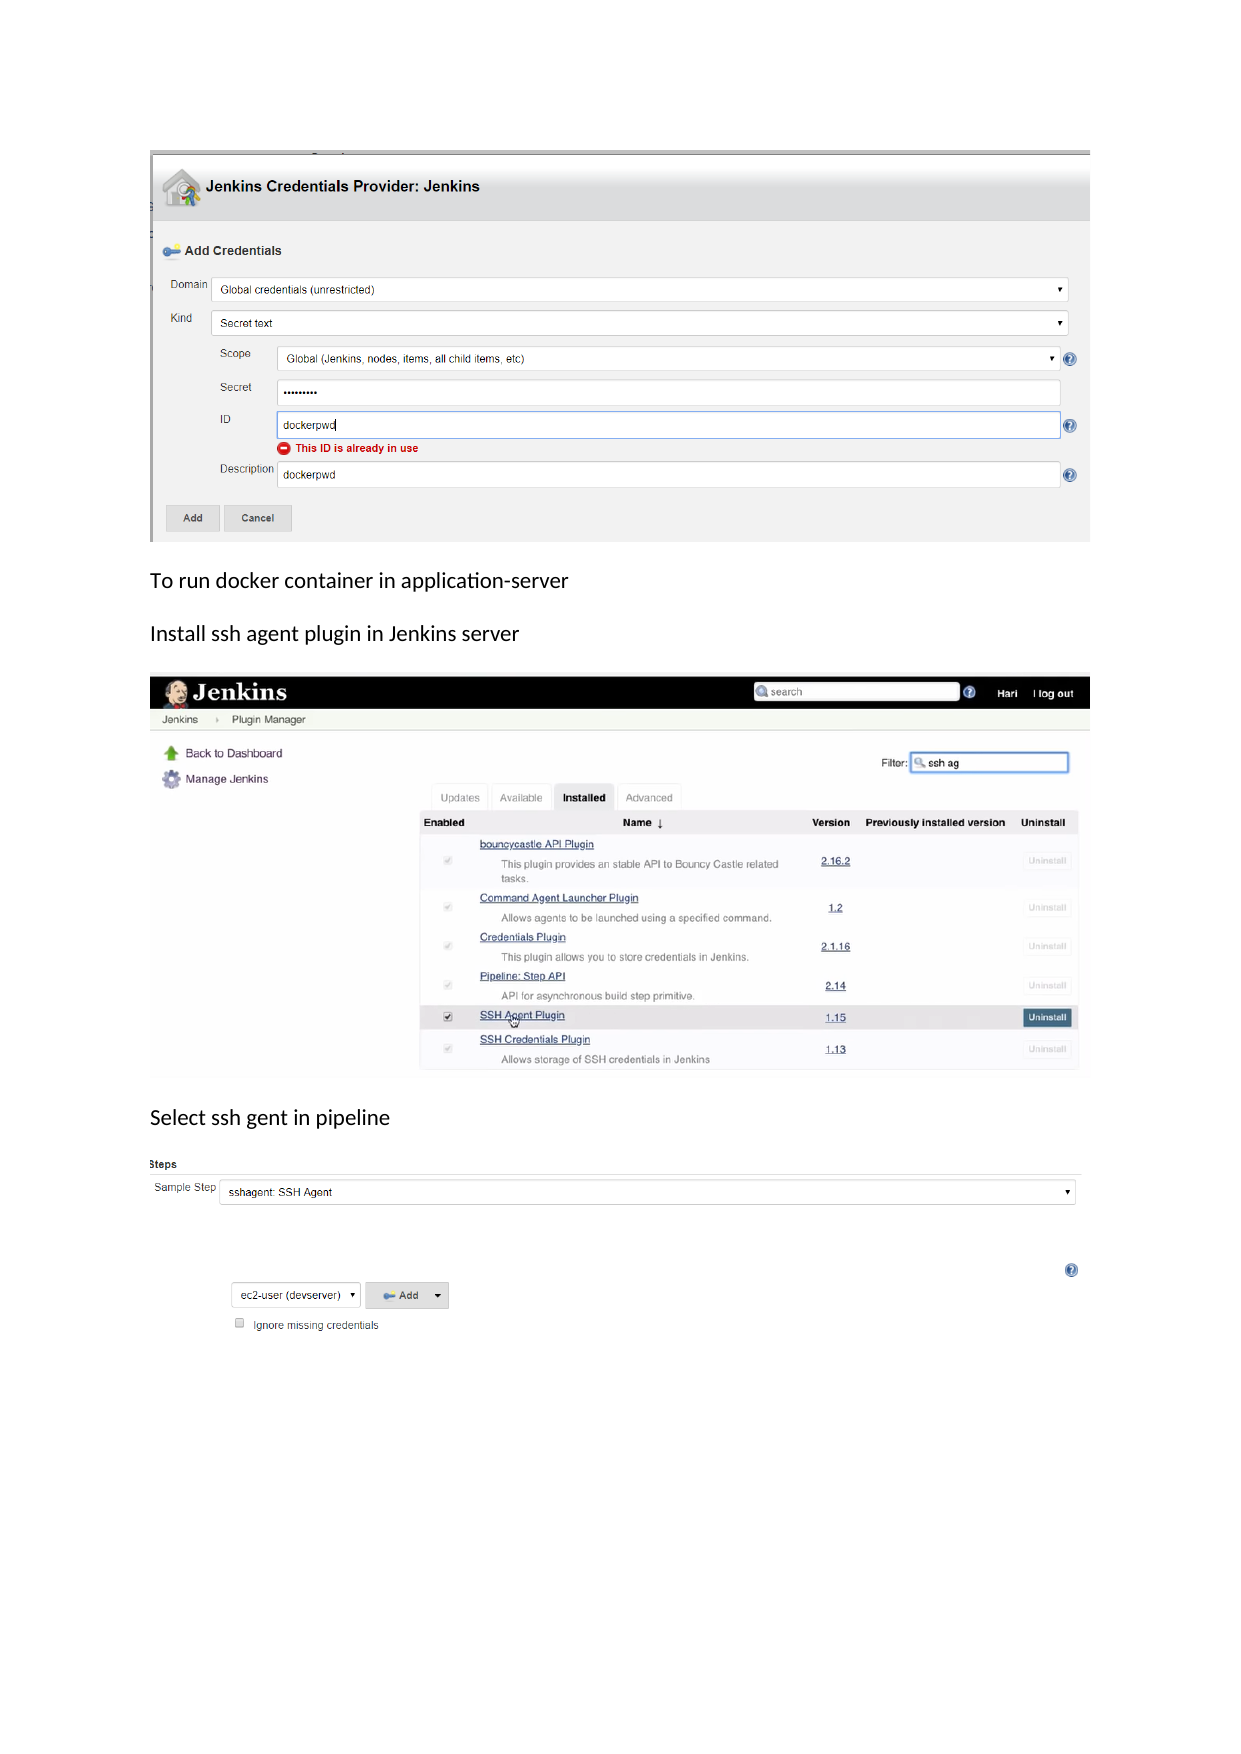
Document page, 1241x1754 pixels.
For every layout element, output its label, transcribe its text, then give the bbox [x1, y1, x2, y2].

picture [150, 672, 1091, 1078]
picture [150, 150, 1091, 542]
text Select ssh gent in pipeline [150, 1103, 1090, 1131]
text To run docker container in application-server [150, 566, 1090, 594]
text Install ssh agent plugin in Jenkins server [150, 619, 1090, 647]
picture [150, 1155, 1091, 1364]
